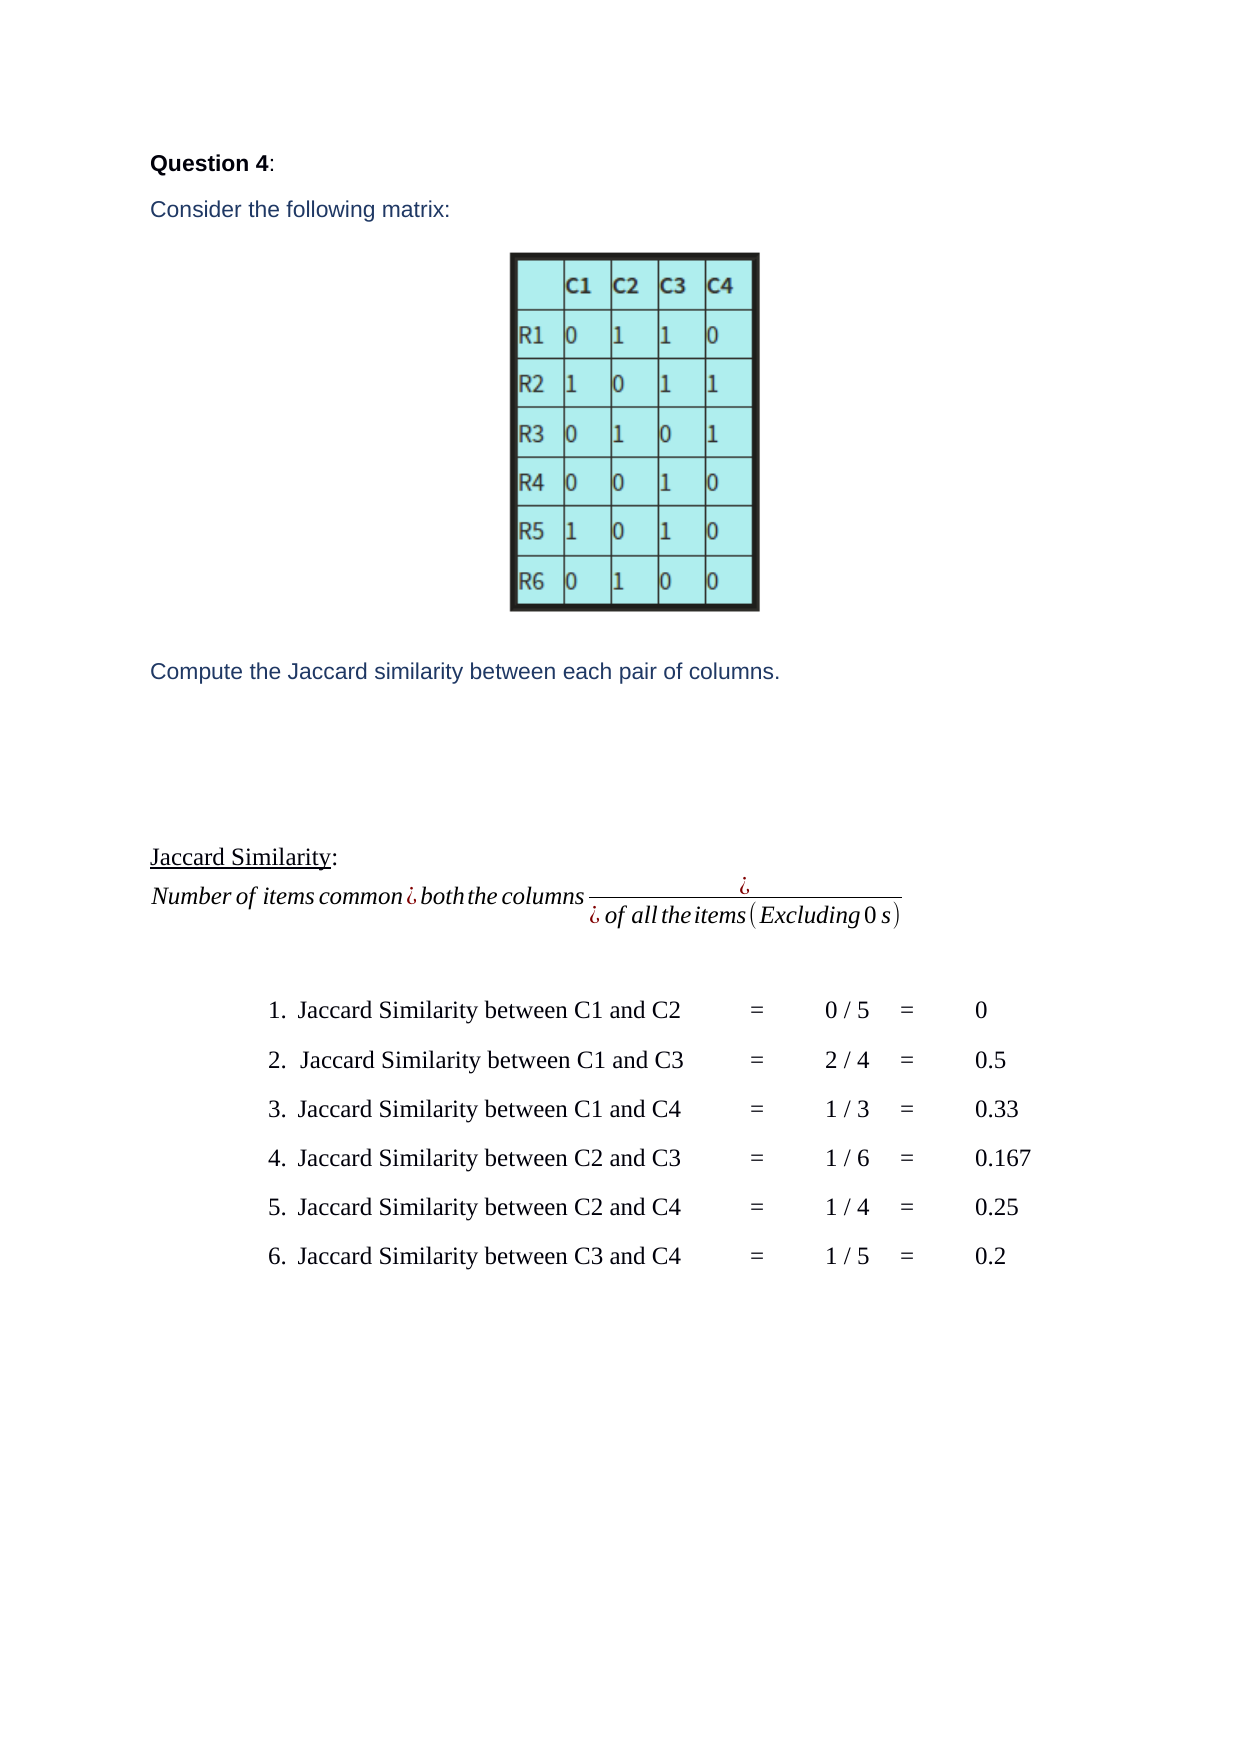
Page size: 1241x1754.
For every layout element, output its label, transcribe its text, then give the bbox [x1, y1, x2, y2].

list Jaccard Similarity between C1 and C4 = 1 / 3 = 0.33 [268, 1094, 1090, 1122]
list Jaccard Similarity between C3 and C4 = 1 / 5 = 0.2 [268, 1241, 1090, 1270]
list Jaccard Similarity between C1 and C2 = 0 / 5 = 0 [268, 996, 1090, 1024]
text Consider the following matrix: [150, 196, 1090, 222]
list Jaccard Similarity between C1 and C3 = 2 / 4 = 0.5 [268, 1045, 1090, 1073]
text Jaccard Similarity: [150, 842, 1090, 930]
text Compute the Jaccard similarity between each pair of columns. [150, 658, 1090, 684]
list Jaccard Similarity between C2 and C3 = 1 / 6 = 0.167 [268, 1143, 1090, 1172]
text Question 4: [150, 150, 1090, 176]
picture [504, 242, 771, 629]
list Jaccard Similarity between C2 and C4 = 1 / 4 = 0.25 [268, 1192, 1090, 1221]
